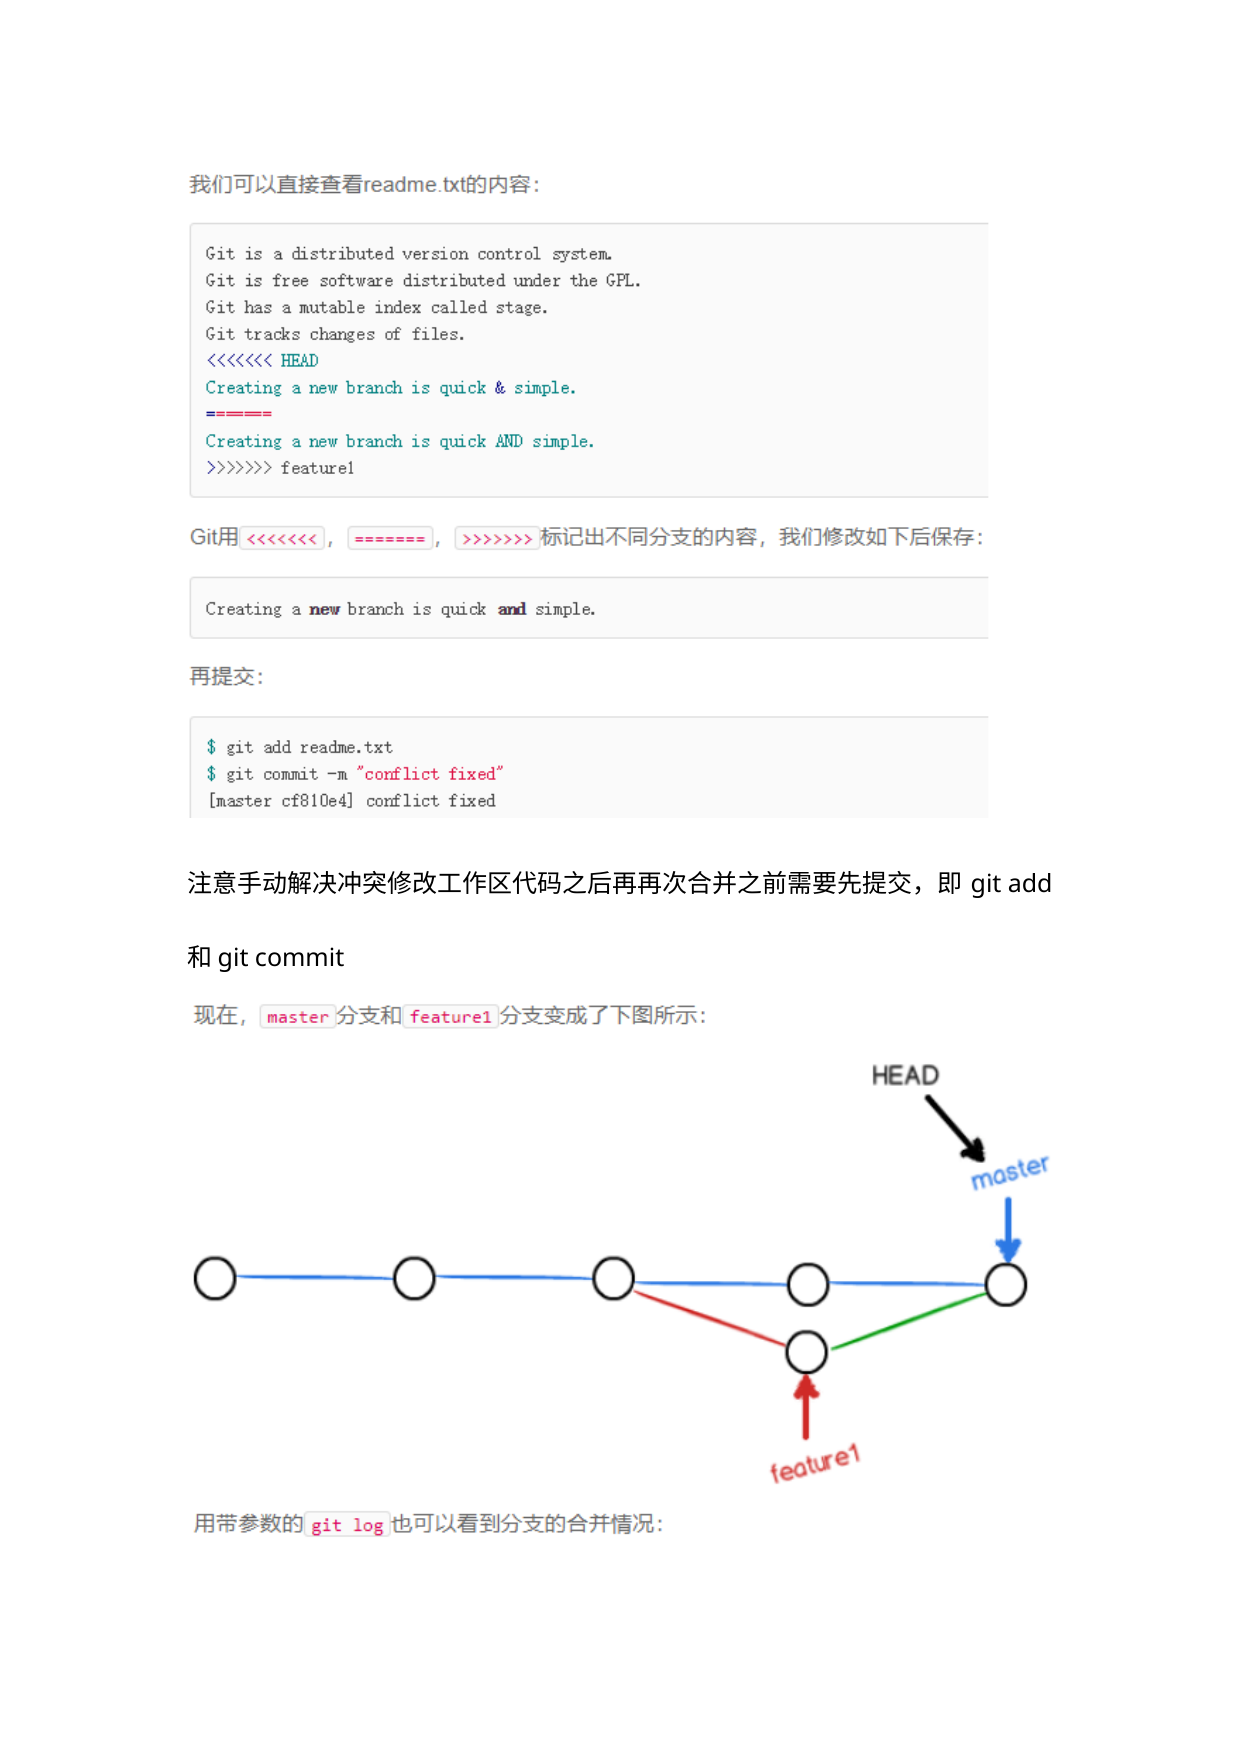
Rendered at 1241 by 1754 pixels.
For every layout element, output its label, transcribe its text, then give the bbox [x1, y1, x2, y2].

text 注意手动解决冲突修改工作区代码之后再再次合并之前需要先提交，即git add和git commit [187, 849, 1053, 988]
